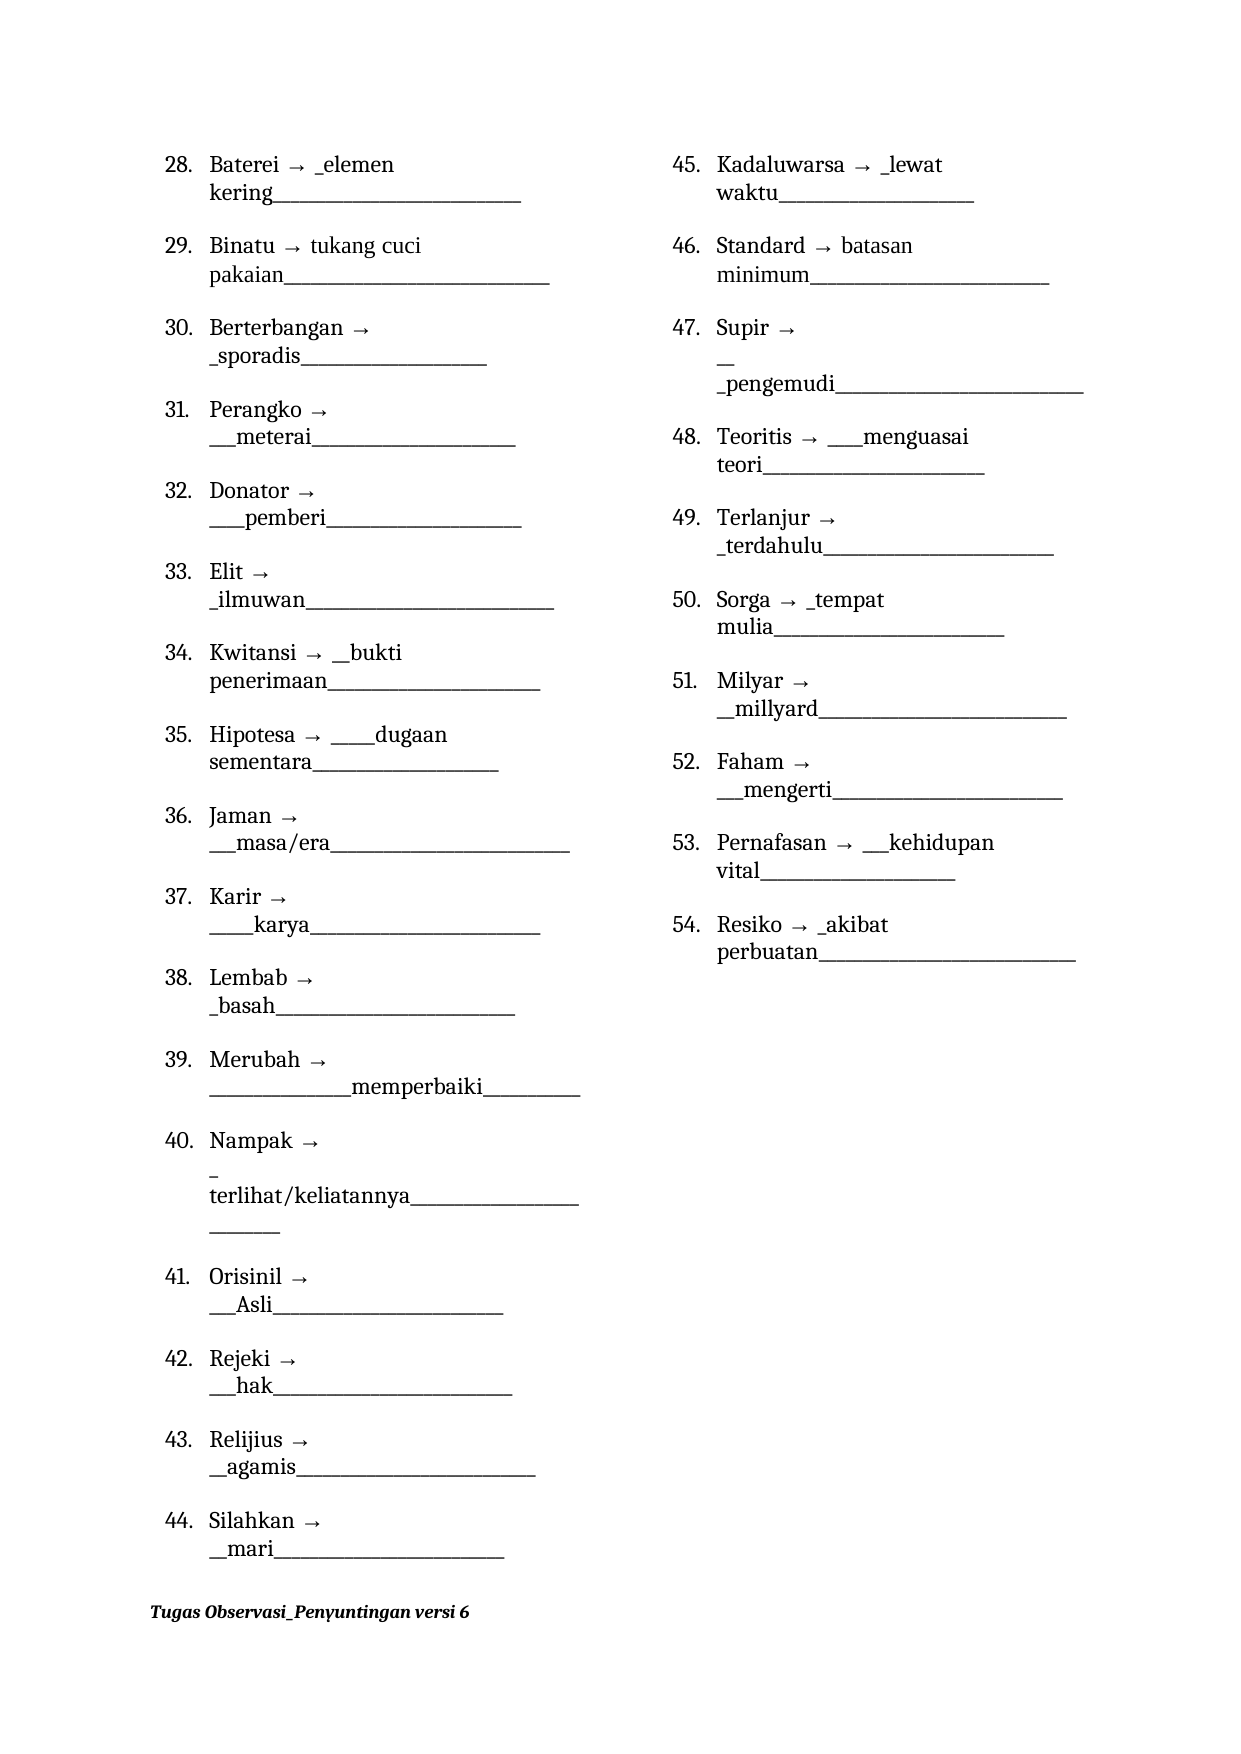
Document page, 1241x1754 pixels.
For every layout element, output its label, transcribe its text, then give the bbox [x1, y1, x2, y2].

list Silahkan → __mari__________________________ [165, 1506, 583, 1562]
list Binatu → tukang cuci pakaian______________________________ [165, 231, 583, 288]
list Jaman → ___masa/era___________________________ [165, 801, 583, 857]
list Pernafasan → ___kehidupan vital______________________ [672, 828, 1090, 884]
list Perangko → ___meterai_______________________ [165, 394, 583, 451]
list Hipotesa → _____dugaan sementara_____________________ [165, 719, 583, 776]
list Elit → _ilmuwan____________________________ [165, 557, 583, 613]
list Lembab → _basah___________________________ [165, 963, 583, 1019]
list Orisinil → ___Asli__________________________ [165, 1262, 583, 1318]
list Teoritis → ____menguasai teori_________________________ [672, 422, 1090, 478]
list Milyar → __millyard____________________________ [672, 666, 1090, 722]
list Standard → batasan minimum___________________________ [672, 231, 1090, 288]
list Sorga → _tempat mulia__________________________ [672, 585, 1090, 641]
list Donator → ____pemberi______________________ [165, 476, 583, 532]
list Kadaluwarsa → _lewat waktu______________________ [672, 150, 1090, 206]
list Nampak → _terlihat/keliatannya___________________________ [165, 1126, 583, 1237]
list Rejeki → ___hak___________________________ [165, 1343, 583, 1399]
list Faham → ___mengerti__________________________ [672, 747, 1090, 803]
list Relijius → __agamis___________________________ [165, 1425, 583, 1481]
list Berterbangan → _sporadis_____________________ [165, 313, 583, 369]
list Supir → ___pengemudi____________________________ [672, 313, 1090, 397]
list Merubah → ________________memperbaiki___________ [165, 1044, 583, 1101]
list Karir → _____karya__________________________ [165, 882, 583, 938]
list Baterei → _elemen kering____________________________ [165, 150, 583, 206]
list Terlanjur → _terdahulu__________________________ [672, 503, 1090, 559]
list Kwitansi → __bukti penerimaan________________________ [165, 638, 583, 694]
list Resiko → _akibat perbuatan_____________________________ [672, 910, 1090, 966]
